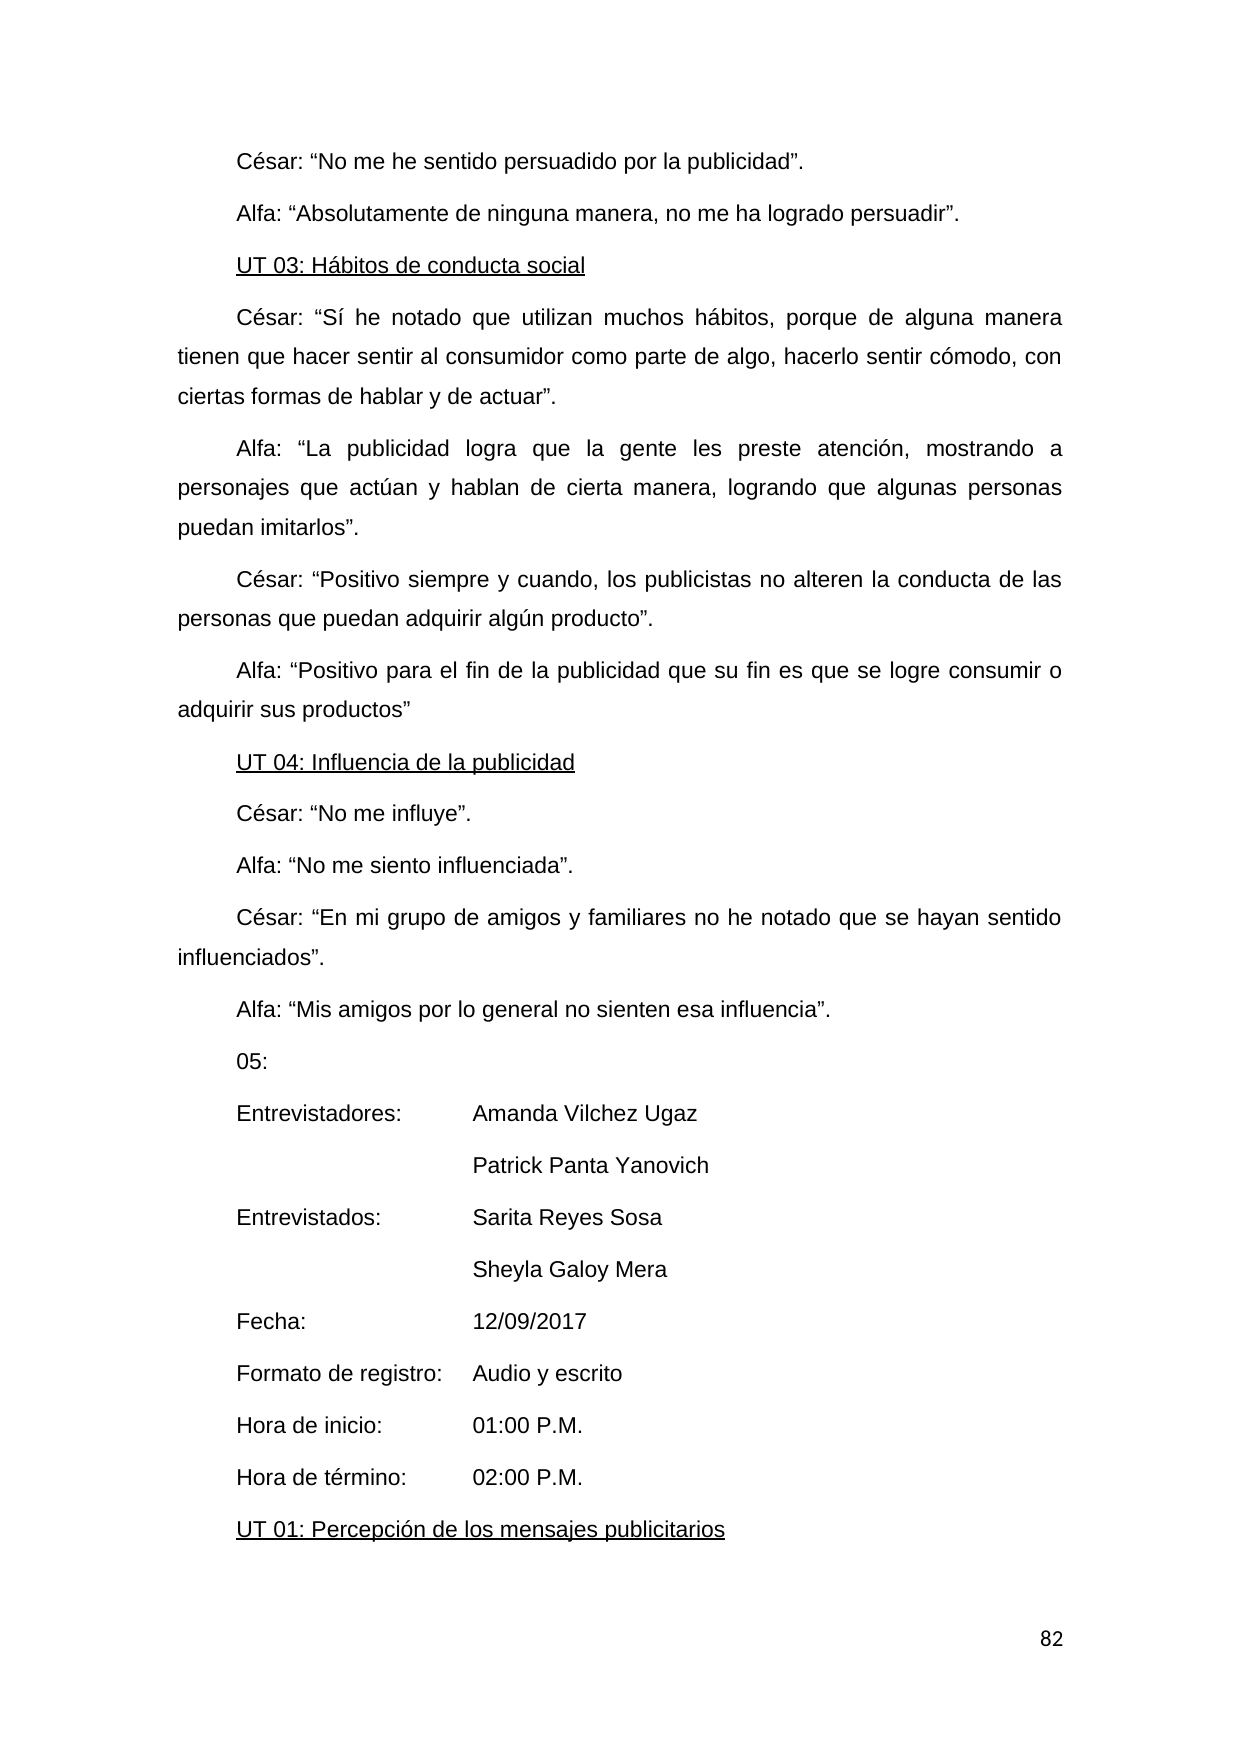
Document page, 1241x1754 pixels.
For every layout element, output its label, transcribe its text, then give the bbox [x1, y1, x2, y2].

text UT 01: Percepción de los mensajes publicitarios [177, 1516, 1063, 1542]
text Fecha: 12/09/2017 [177, 1308, 1063, 1334]
text Hora de inicio: 01:00 P.M. [177, 1412, 1063, 1438]
text Sheyla Galoy Mera [398, 1256, 1063, 1282]
text César: “Sí he notado que utilizan muchos hábitos, porque de alguna manera tienen que hacer sentir al consumidor como parte de algo, hacerlo sentir cómodo, con ciertas formas de hablar y de actuar”. [177, 304, 1063, 409]
text Alfa: “Absolutamente de ninguna manera, no me ha logrado persuadir”. [177, 200, 1063, 226]
text Alfa: “Positivo para el fin de la publicidad que su fin es que se logre consumir o adquirir sus productos” [177, 657, 1063, 723]
text UT 03: Hábitos de conducta social [177, 252, 1063, 278]
text Alfa: “La publicidad logra que la gente les preste atención, mostrando a personajes que actúan y hablan de cierta manera, logrando que algunas personas puedan imitarlos”. [177, 434, 1063, 540]
text Formato de registro: Audio y escrito [177, 1360, 1063, 1386]
text Alfa: “No me siento influenciada”. [177, 852, 1063, 879]
text César: “No me influye”. [177, 800, 1063, 827]
text Patrick Panta Yanovich [398, 1152, 1063, 1178]
text 05: [177, 1048, 1063, 1074]
text Hora de término: 02:00 P.M. [177, 1464, 1063, 1490]
text Entrevistados: Sarita Reyes Sosa [177, 1204, 1063, 1230]
text César: “Positivo siempre y cuando, los publicistas no alteren la conducta de las personas que puedan adquirir algún producto”. [177, 566, 1063, 631]
text Alfa: “Mis amigos por lo general no sienten esa influencia”. [177, 996, 1063, 1022]
text César: “En mi grupo de amigos y familiares no he notado que se hayan sentido influenciados”. [177, 904, 1063, 970]
text César: “No me he sentido persuadido por la publicidad”. [177, 148, 1063, 174]
text UT 04: Influencia de la publicidad [177, 748, 1063, 775]
text Entrevistadores: Amanda Vilchez Ugaz [177, 1100, 1063, 1126]
